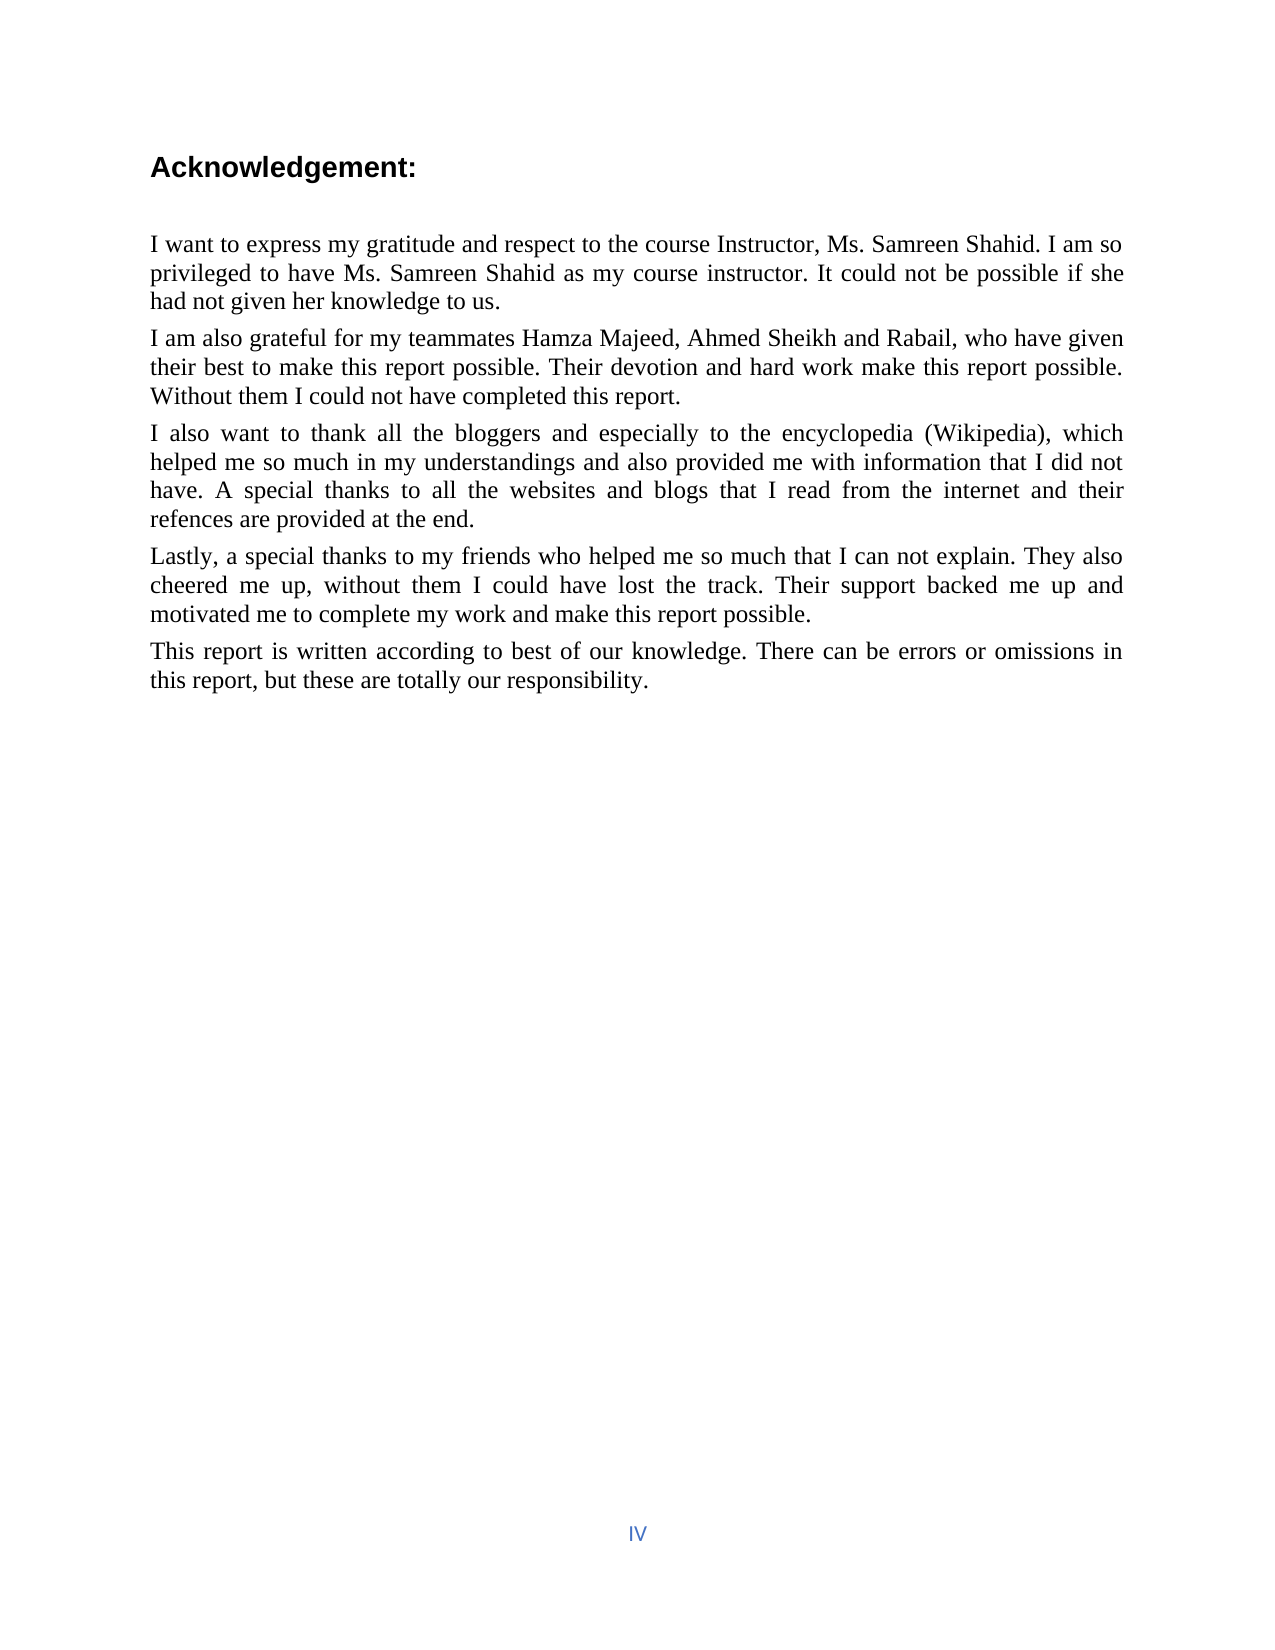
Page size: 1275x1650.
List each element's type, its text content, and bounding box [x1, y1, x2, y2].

text I am also grateful for my teammates Hamza Majeed, Ahmed Sheikh and Rabail, who have given their best to make this report possible. Their devotion and hard work make this report possible. Without them I could not have completed this report. [150, 323, 1125, 410]
text This report is written according to best of our knowledge. There can be errors or omissions in this report, but these are totally our responsibility. [150, 636, 1125, 693]
text Lastly, a special thanks to my friends who helped me so much that I can not explain. They also cheered me up, without them I could have lost the track. Their support backed me up and motivated me to complete my work and make this report possible. [150, 541, 1125, 628]
text I want to express my gratitude and respect to the course Instructor, Ms. Samreen Shahid. I am so privileged to have Ms. Samreen Shahid as my course instructor. It could not be possible if she had not given her knowledge to us. [150, 229, 1125, 315]
text I also want to thank all the bloggers and especially to the encyclopedia (Wikipedia), which helped me so much in my understandings and also provided me with information that I did not have. A special thanks to all the websites and blogs that I read from the internet and their refences are provided at the end. [150, 418, 1125, 533]
text Acknowledgement: [150, 150, 1125, 183]
